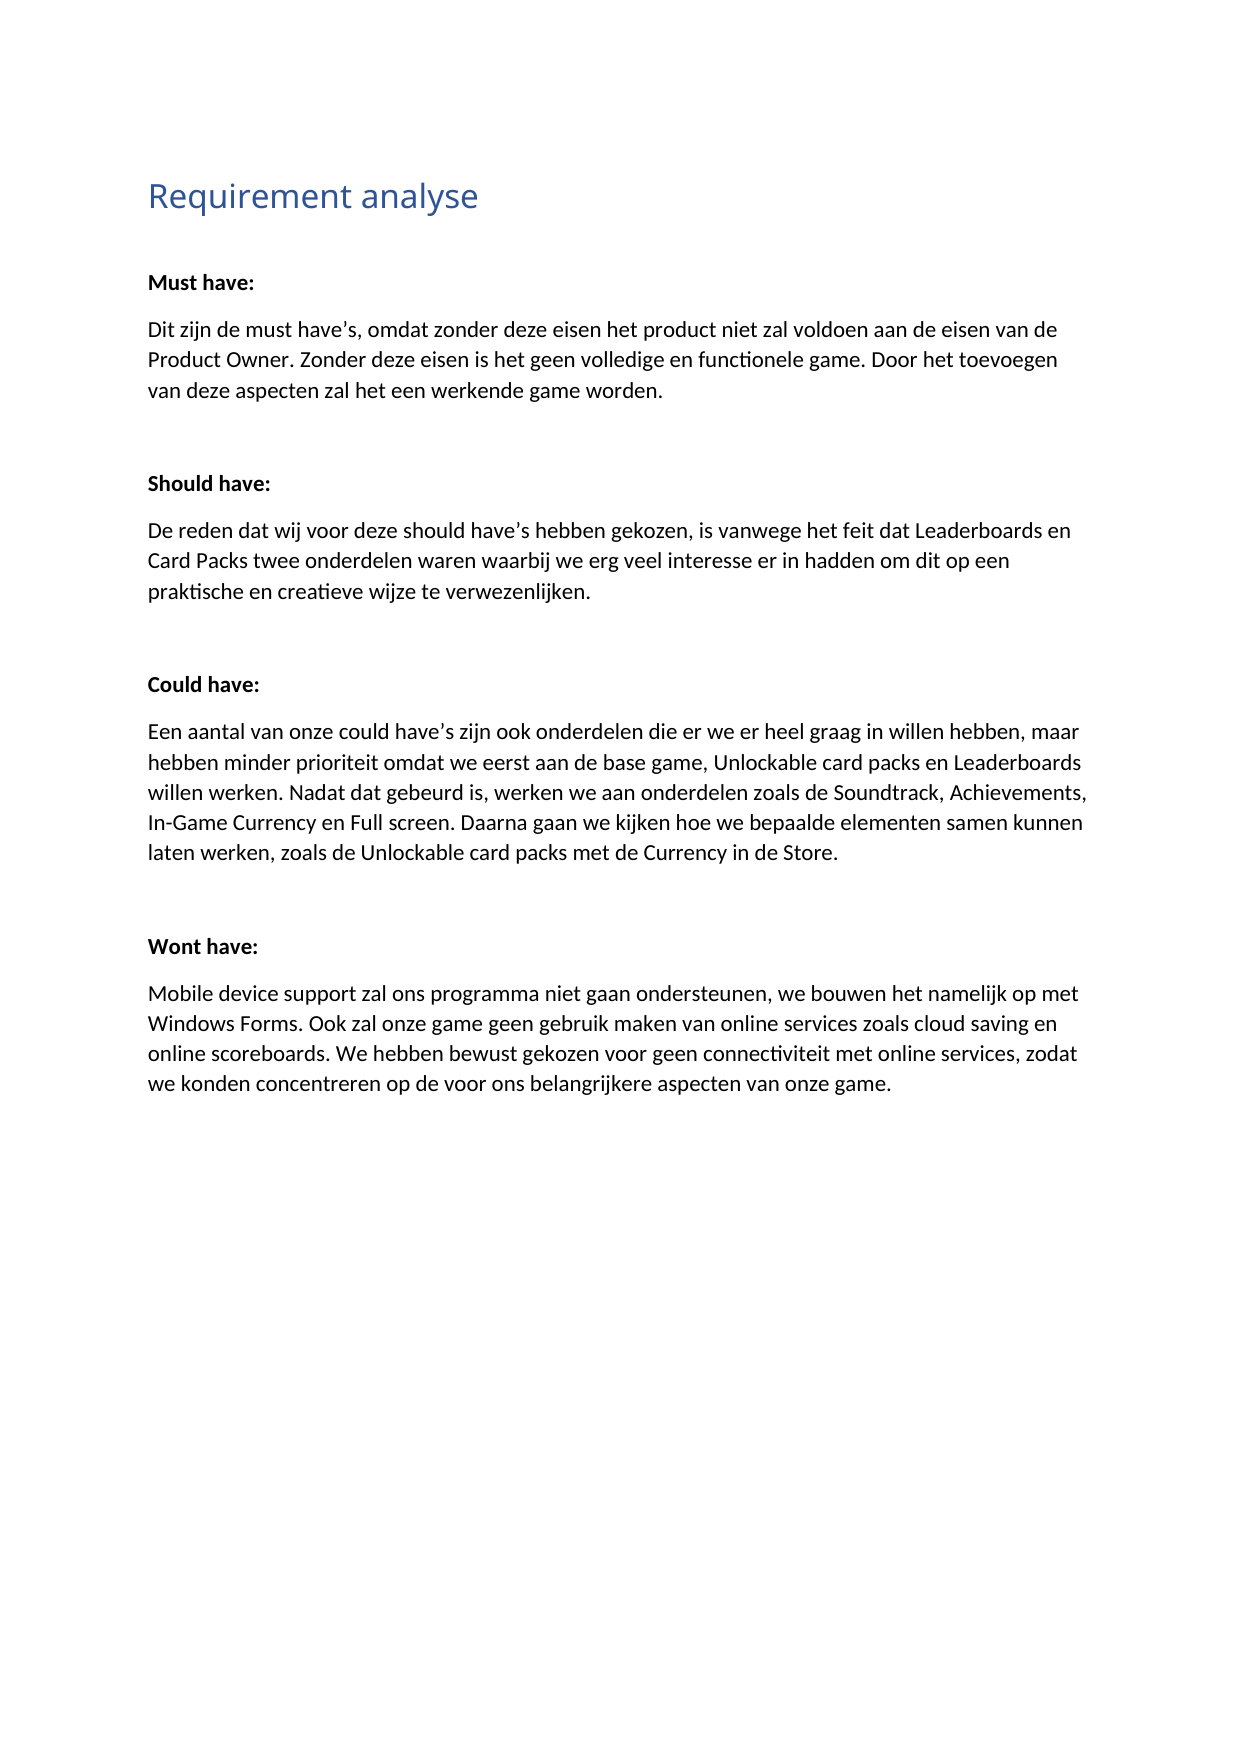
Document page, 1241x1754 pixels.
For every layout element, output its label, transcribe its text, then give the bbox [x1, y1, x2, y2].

text Dit zijn de must have’s, omdat zonder deze eisen het product niet zal voldoen aan de eisen van de Product Owner. Zonder deze eisen is het geen volledige en functionele game. Door het toevoegen van deze aspecten zal het een werkende game worden. [148, 315, 1093, 404]
text De reden dat wij voor deze should have’s hebben gekozen, is vanwege het feit dat Leaderboards en Card Packs twee onderdelen waren waarbij we erg veel interesse er in hadden om dit op een praktische en creatieve wijze te verwezenlijken. [148, 516, 1093, 605]
text Wont have: [148, 932, 1093, 960]
text Must have: [148, 268, 1093, 296]
text Mobile device support zal ons programma niet gaan ondersteunen, we bouwen het namelijk op met Windows Forms. Ook zal onze game geen gebruik maken van online services zoals cloud saving en online scoreboards. We hebben bewust gekozen voor geen connectiviteit met online services, zodat we konden concentreren op de voor ons belangrijkere aspecten van onze game. [148, 979, 1093, 1097]
text Could have: [148, 671, 1093, 698]
text Should have: [148, 469, 1093, 497]
text Een aantal van onze could have’s zijn ook onderdelen die er we er heel graag in willen hebben, maar hebben minder prioriteit omdat we eerst aan de base game, Unlockable card packs en Leaderboards willen werken. Nadat dat gebeurd is, werken we aan onderdelen zoals de Soundtrack, Achievements, In-Game Currency en Full screen. Daarna gaan we kijken hoe we bepaalde elementen samen kunnen laten werken, zoals de Unlockable card packs met de Currency in de Store. [148, 717, 1093, 866]
subtitle Requirement analyse [148, 173, 1093, 218]
